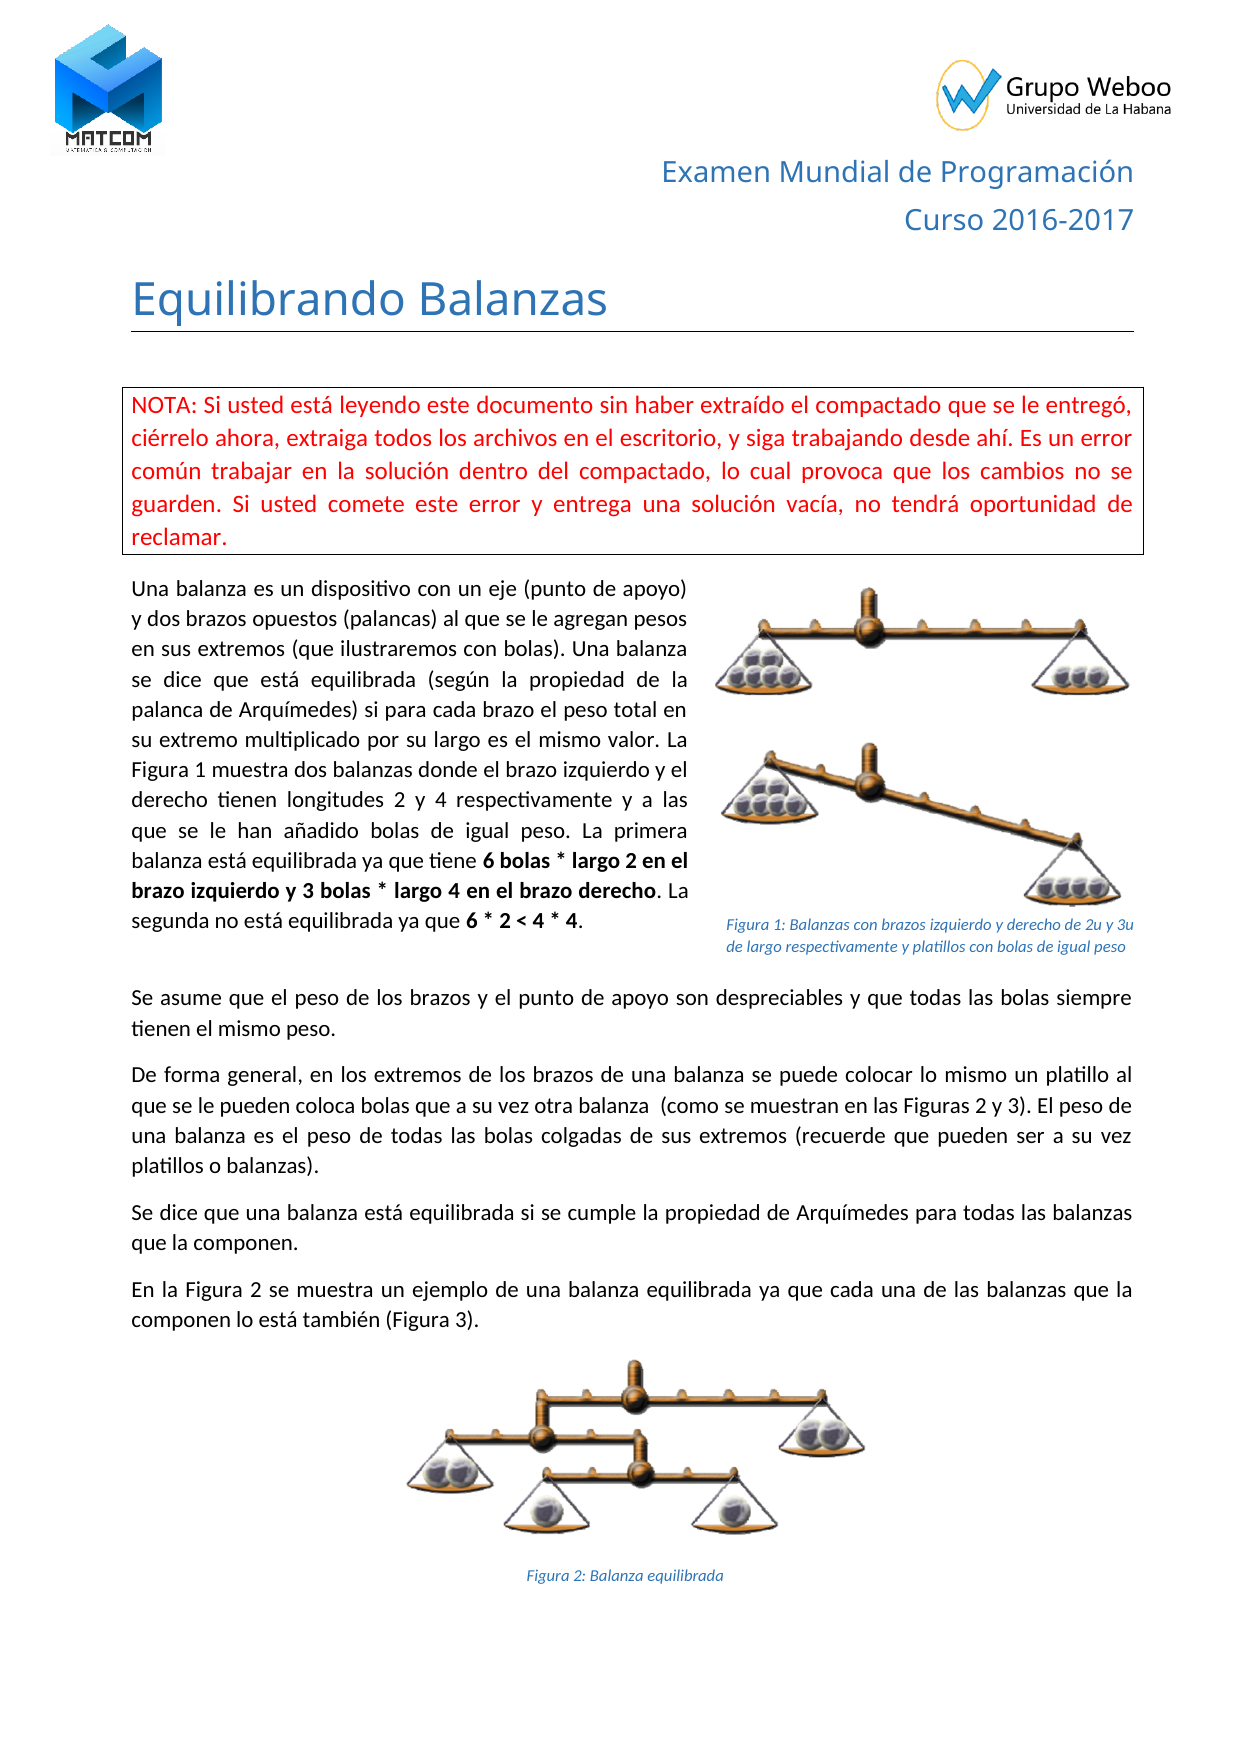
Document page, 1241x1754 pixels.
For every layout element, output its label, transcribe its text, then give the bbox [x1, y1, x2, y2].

text NOTA: Si usted está leyendo este documento sin haber extraído el compactado que se le entregó, ciérrelo ahora, extraiga todos los archivos en el escritorio, y siga trabajando desde ahí. Es un error común trabajar en la solución dentro del compactado, lo cual provoca que los cambios no se guarden. Si usted comete este error y entrega una solución vacía, no tendrá oportunidad de reclamar. [123, 388, 1143, 554]
picture [50, 22, 166, 156]
picture [932, 55, 1180, 133]
subtitle Curso 2016-2017 [131, 199, 1134, 238]
picture [707, 580, 1134, 915]
subtitle Examen Mundial de Programación [131, 152, 1134, 191]
text Se dice que una balanza está equilibrada si se cumple la propiedad de Arquímedes para todas las balanzas que la componen. [131, 1198, 1134, 1256]
text Se asume que el peso de los brazos y el punto de apoyo son despreciables y que todas las bolas siempre tienen el mismo peso. [131, 983, 1134, 1042]
picture [390, 1352, 880, 1545]
subtitle Equilibrando Balanzas [131, 267, 1134, 331]
text En la Figura 2 se muestra un ejemplo de una balanza equilibrada ya que cada una de las balanzas que la componen lo está también (Figura 3). [131, 1275, 1134, 1333]
text De forma general, en los extremos de los brazos de una balanza se puede colocar lo mismo un platillo al que se le pueden coloca bolas que a su vez otra balanza (como se muestran en las Figuras 2 y 3). El peso de una balanza es el peso de todas las bolas colgadas de sus extremos (recuerde que pueden ser a su vez platillos o balanzas). [131, 1061, 1134, 1179]
